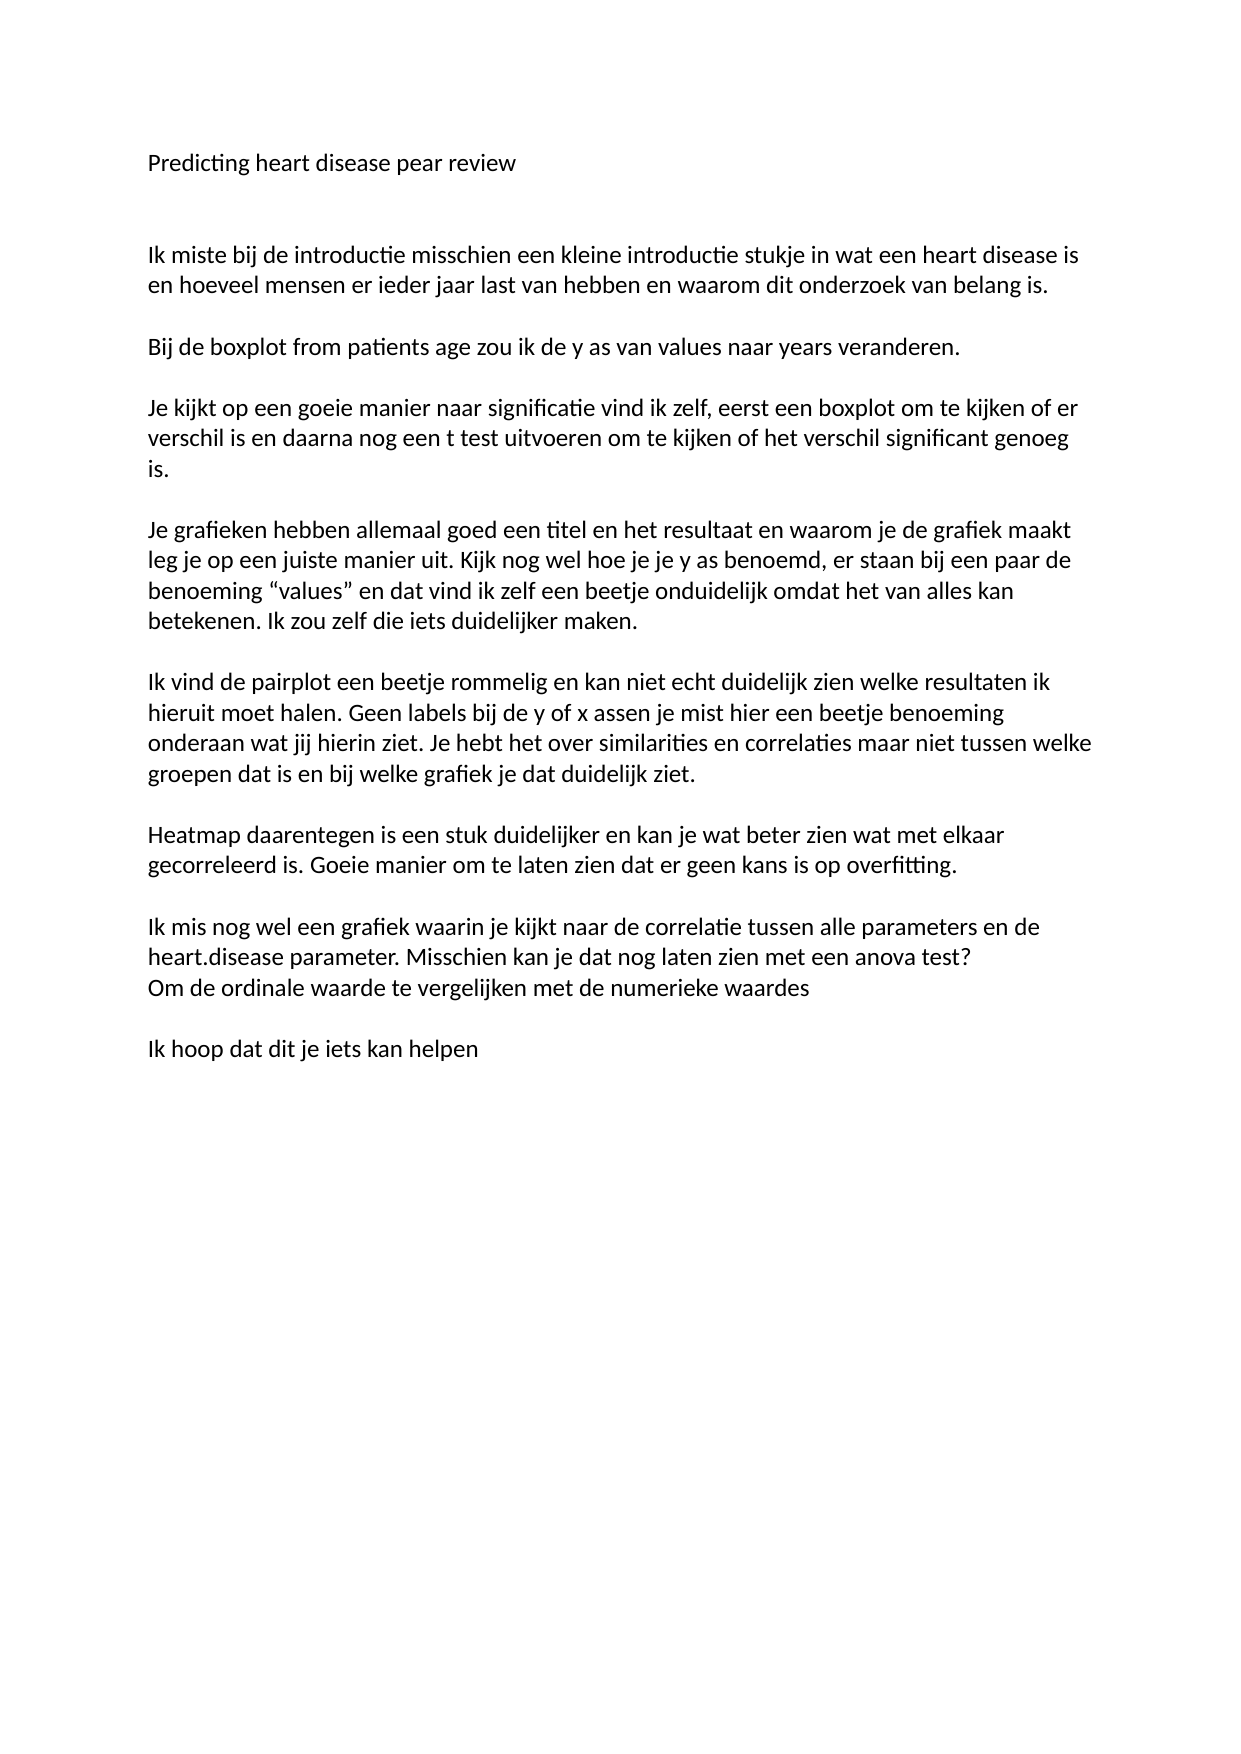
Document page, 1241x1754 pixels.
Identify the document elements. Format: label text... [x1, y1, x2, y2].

text Ik mis nog wel een grafiek waarin je kijkt naar de correlatie tussen alle parameters en de heart.disease parameter. Misschien kan je dat nog laten zien met een anova test? [148, 911, 1093, 972]
text Om de ordinale waarde te vergelijken met de numerieke waardes [148, 972, 1093, 1002]
text Heatmap daarentegen is een stuk duidelijker en kan je wat beter zien wat met elkaar gecorreleerd is. Goeie manier om te laten zien dat er geen kans is op overfitting. [148, 819, 1093, 880]
text Ik hoop dat dit je iets kan helpen [148, 1033, 1093, 1063]
text Bij de boxplot from patients age zou ik de y as van values naar years veranderen. [148, 331, 1093, 361]
text Predicting heart disease pear review [148, 148, 1093, 178]
text Ik vind de pairplot een beetje rommelig en kan niet echt duidelijk zien welke resultaten ik hieruit moet halen. Geen labels bij de y of x assen je mist hier een beetje benoeming onderaan wat jij hierin ziet. Je hebt het over similarities en correlaties maar niet tussen welke groepen dat is en bij welke grafiek je dat duidelijk ziet. [148, 666, 1093, 788]
text Je grafieken hebben allemaal goed een titel en het resultaat en waarom je de grafiek maakt leg je op een juiste manier uit. Kijk nog wel hoe je je y as benoemd, er staan bij een paar de benoeming “values” en dat vind ik zelf een beetje onduidelijk omdat het van alles kan betekenen. Ik zou zelf die iets duidelijker maken. [148, 514, 1093, 636]
text Ik miste bij de introductie misschien een kleine introductie stukje in wat een heart disease is en hoeveel mensen er ieder jaar last van hebben en waarom dit onderzoek van belang is. [148, 239, 1093, 300]
text Je kijkt op een goeie manier naar significatie vind ik zelf, eerst een boxplot om te kijken of er verschil is en daarna nog een t test uitvoeren om te kijken of het verschil significant genoeg is. [148, 392, 1093, 483]
